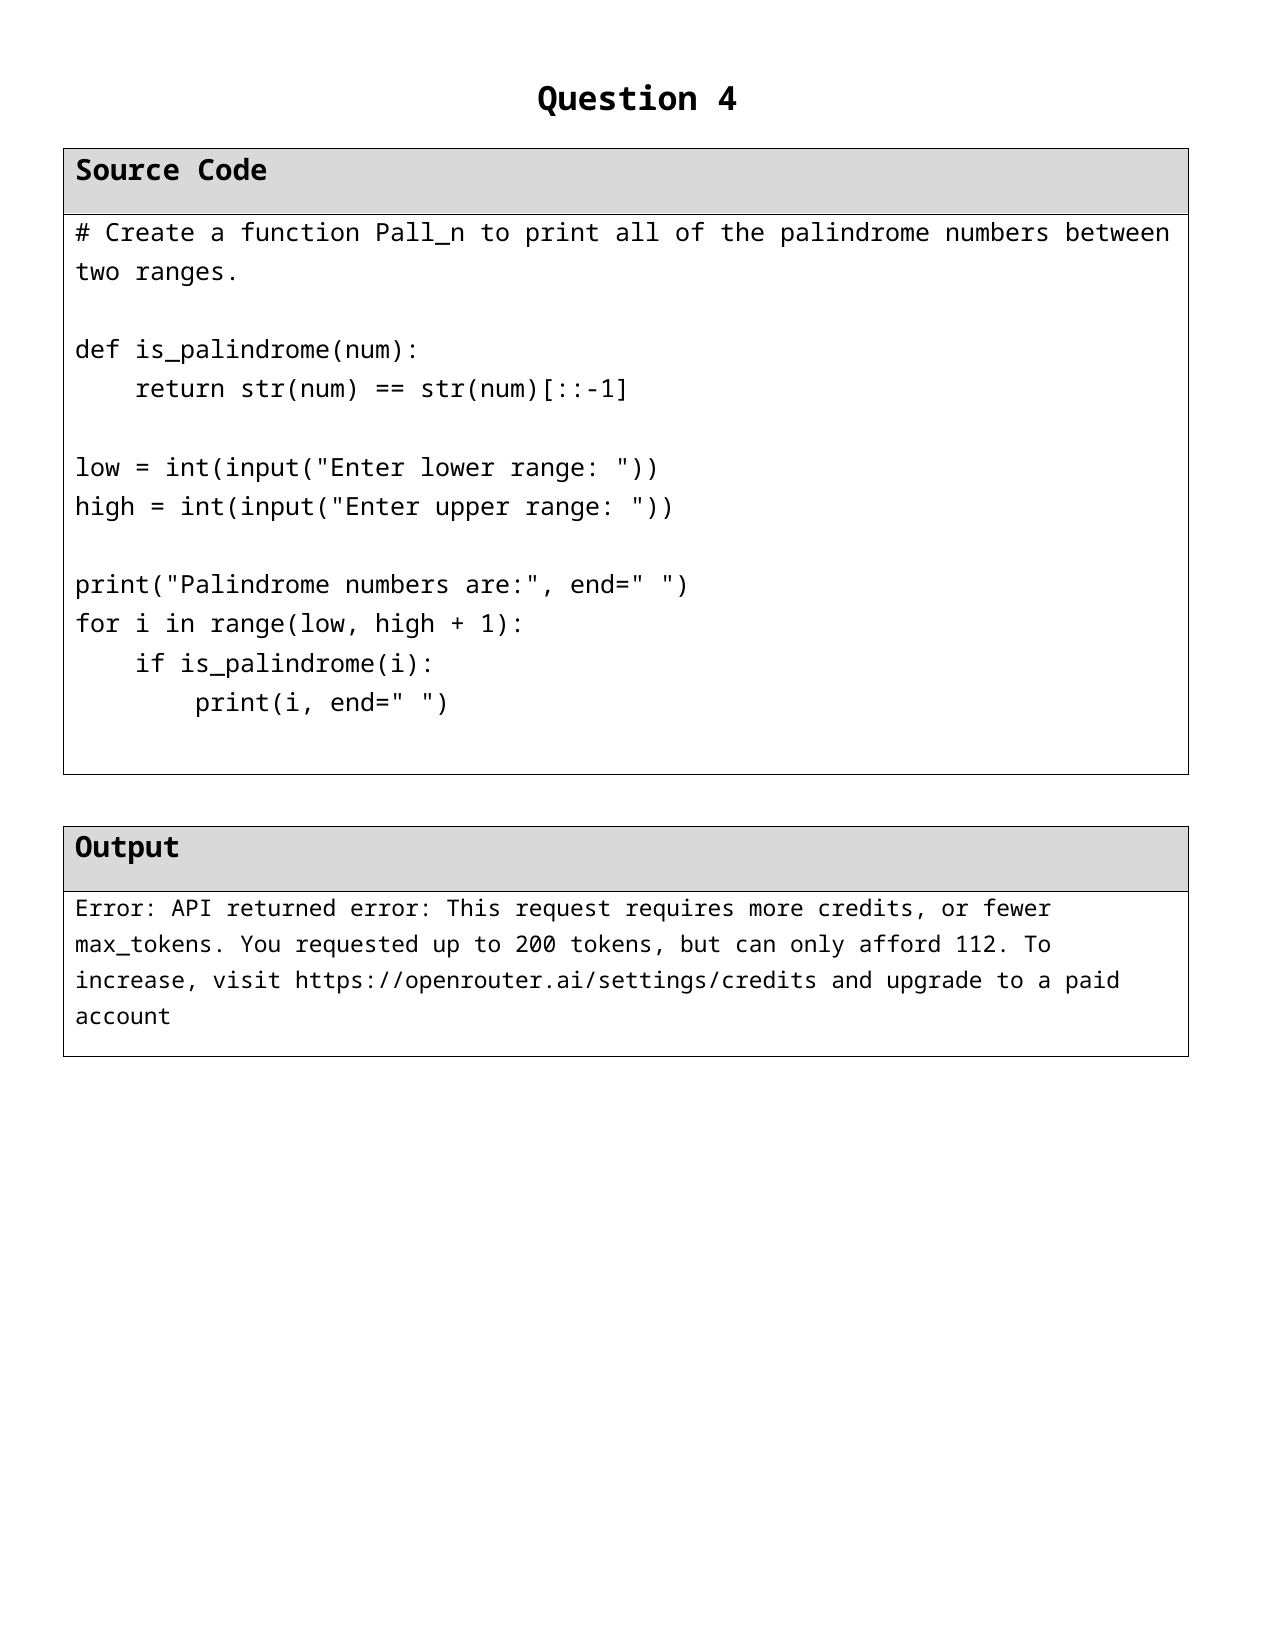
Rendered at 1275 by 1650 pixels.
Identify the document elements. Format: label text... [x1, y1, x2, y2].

table_header # Create a function Pall_n to print all of the palindrome numbers between two ranges. def is_palindrome(num): return str(num) == str(num)[::-1] low = int(input("Enter lower range: ")) high = int(input("Enter upper range: ")) print("Palindrome numbers are:", end=" ") for i in range(low, high + 1): if is_palindrome(i): print(i, end=" ") [64, 215, 1188, 773]
table_header Error: API returned error: This request requires more credits, or fewer max_tokens. You requested up to 200 tokens, but can only afford 112. To increase, visit https://openrouter.ai/settings/credits and upgrade to a paid account [64, 892, 1188, 1056]
text Question 4 [75, 75, 1200, 120]
table_header Source Code [64, 149, 1188, 213]
table_header Output [64, 827, 1188, 891]
